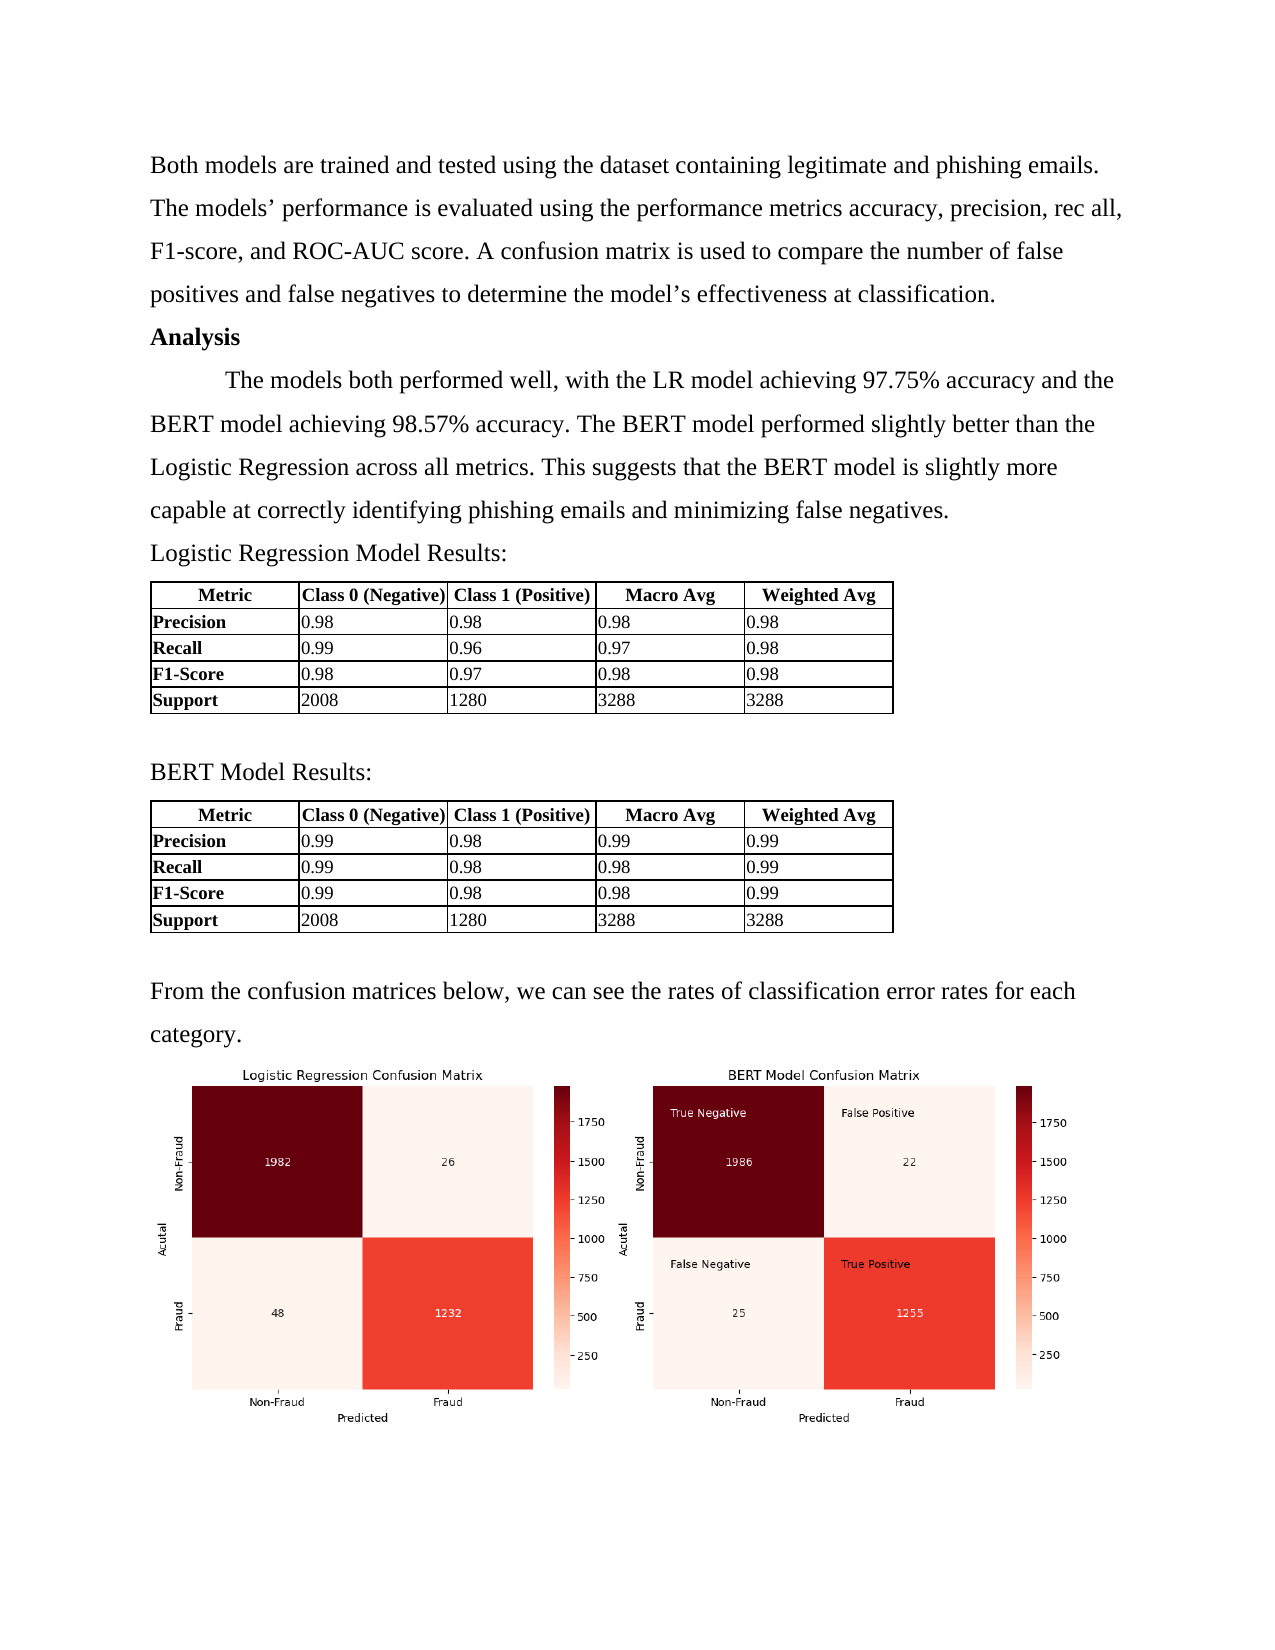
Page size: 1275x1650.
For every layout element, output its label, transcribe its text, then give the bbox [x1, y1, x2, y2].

table_cell 0.98 [300, 662, 447, 686]
table_cell 0.97 [597, 635, 744, 660]
table_cell 0.99 [745, 855, 892, 879]
table_cell 0.98 [597, 881, 744, 905]
table_header Class 0 (Negative) [300, 583, 447, 607]
table_cell 0.99 [300, 828, 447, 853]
table_cell 0.98 [448, 828, 595, 853]
text BERT Model Results: [150, 757, 1125, 786]
table_cell 0.99 [745, 881, 892, 905]
table_cell 0.98 [448, 881, 595, 905]
table_cell 2008 [300, 688, 447, 712]
table_cell Support [152, 907, 298, 932]
table_cell 0.98 [597, 609, 744, 634]
table_cell 1280 [448, 688, 595, 712]
table_header Macro Avg [597, 802, 744, 827]
table_cell 0.97 [448, 662, 595, 686]
table_header Class 1 (Positive) [448, 583, 595, 607]
table_cell 0.98 [745, 635, 892, 660]
table_cell 0.99 [300, 855, 447, 879]
text Analysis [150, 322, 1125, 351]
table_cell 3288 [745, 688, 892, 712]
table_cell F1-Score [152, 662, 298, 686]
table_cell Support [152, 688, 298, 712]
table_cell 3288 [597, 907, 744, 932]
table_cell 0.99 [300, 881, 447, 905]
table_cell 0.96 [448, 635, 595, 660]
table_header Metric [152, 583, 298, 607]
table_cell 0.98 [300, 609, 447, 634]
table_cell Recall [152, 855, 298, 879]
table_cell Recall [152, 635, 298, 660]
text From the confusion matrices below, we can see the rates of classification error rates for each category. [150, 976, 1125, 1048]
table_cell 1280 [448, 907, 595, 932]
table_cell 0.99 [300, 635, 447, 660]
table_cell 0.99 [745, 828, 892, 853]
table_header Class 0 (Negative) [300, 802, 447, 827]
table_cell 0.99 [597, 828, 744, 853]
table_cell F1-Score [152, 881, 298, 905]
table_cell 3288 [745, 907, 892, 932]
table_header Weighted Avg [745, 583, 892, 607]
text Both models are trained and tested using the dataset containing legitimate and phishing emails. The models’ performance is evaluated using the performance metrics accuracy, precision, rec all, F1-score, and ROC-AUC score. A confusion matrix is used to compare the number of false positives and false negatives to determine the model’s effectiveness at classification. [150, 150, 1125, 308]
text The models both performed well, with the LR model achieving 97.75% accuracy and the BERT model achieving 98.57% accuracy. The BERT model performed slightly better than the Logistic Regression across all metrics. This suggests that the BERT model is slightly more capable at correctly identifying phishing emails and minimizing false negatives. Logistic Regression Model Results: [150, 366, 1125, 567]
table_cell 2008 [300, 907, 447, 932]
table_cell 0.98 [597, 855, 744, 879]
table_cell 0.98 [448, 855, 595, 879]
table_cell Precision [152, 828, 298, 853]
table_cell 0.98 [597, 662, 744, 686]
picture [150, 1062, 1074, 1431]
table_cell 0.98 [745, 609, 892, 634]
table_cell Precision [152, 609, 298, 634]
table_cell 3288 [597, 688, 744, 712]
table_cell 0.98 [745, 662, 892, 686]
table_header Macro Avg [597, 583, 744, 607]
table_header Class 1 (Positive) [448, 802, 595, 827]
table_header Metric [152, 802, 298, 827]
table_header Weighted Avg [745, 802, 892, 827]
table_cell 0.98 [448, 609, 595, 634]
